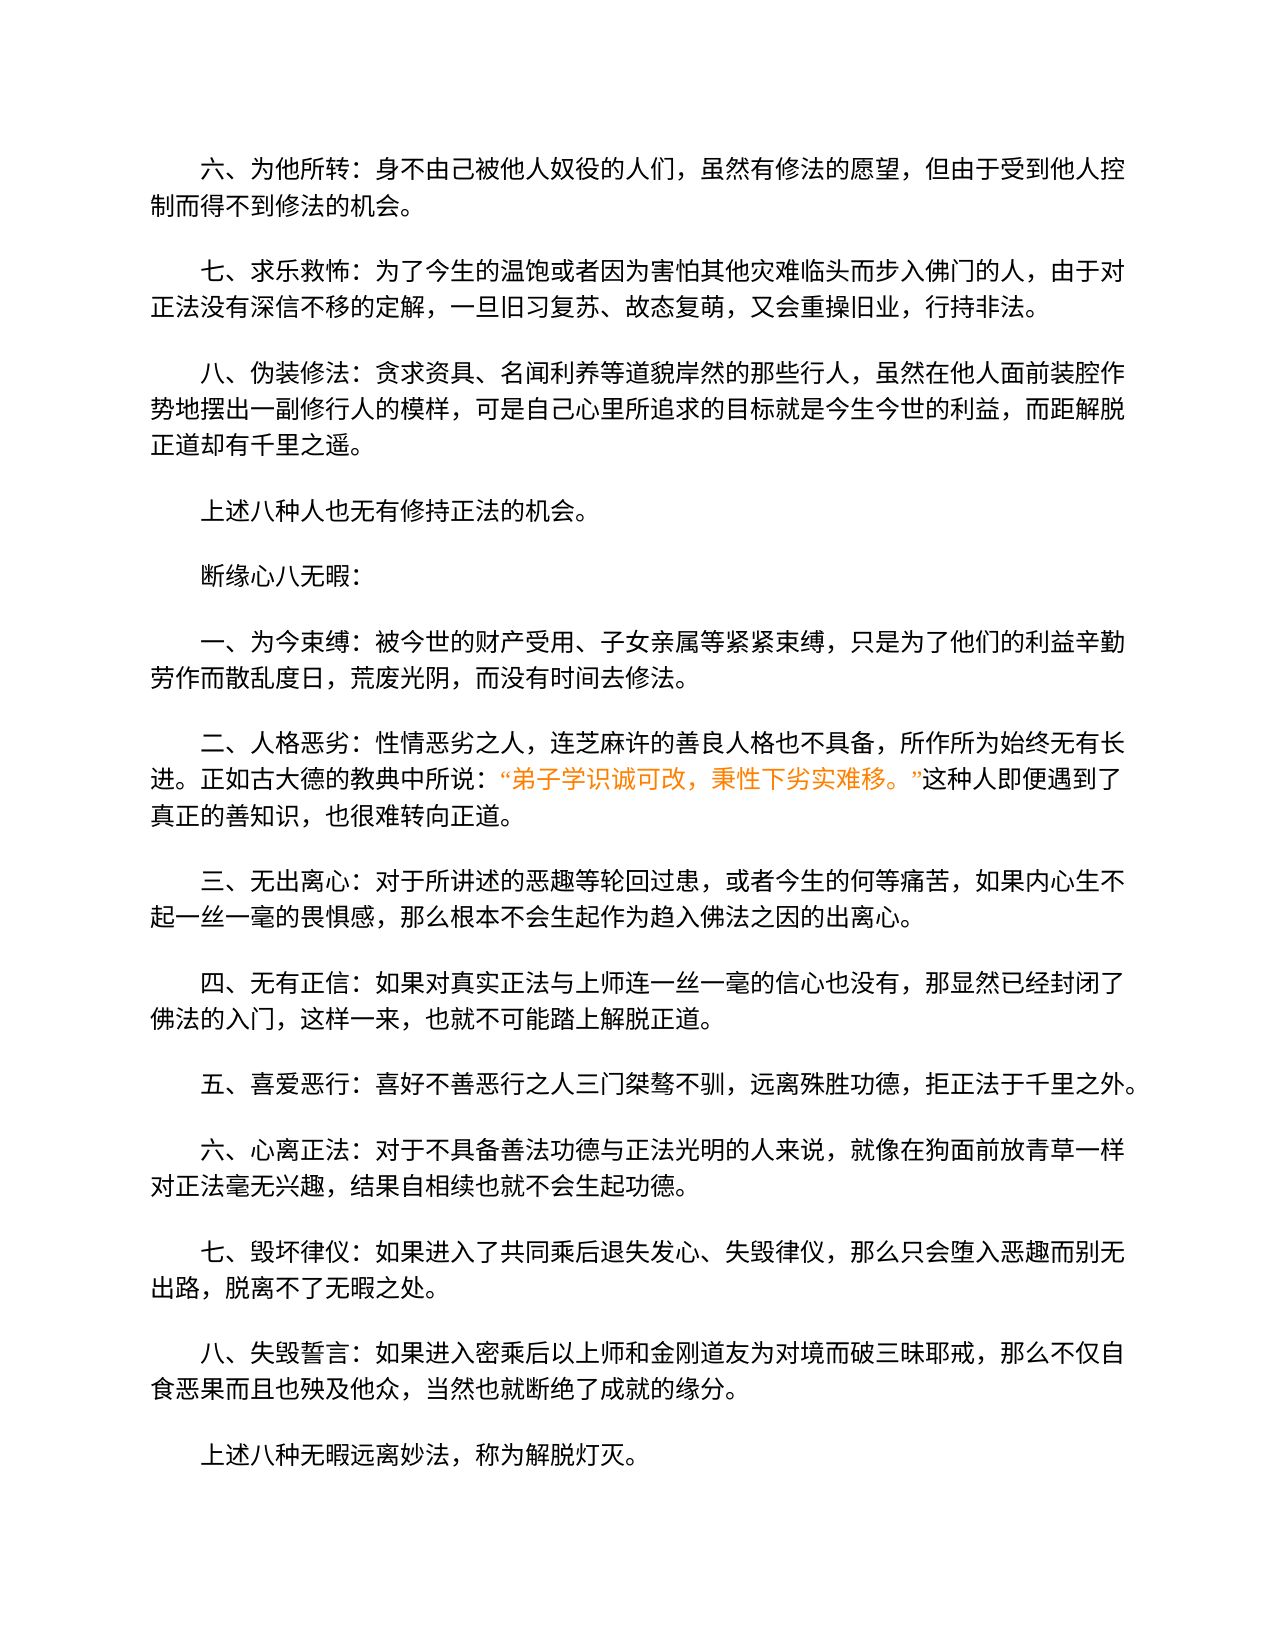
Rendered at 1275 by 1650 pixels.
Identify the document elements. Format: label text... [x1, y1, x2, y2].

text 八、失毁誓言：如果进入密乘后以上师和金刚道友为对境而破三昧耶戒，那么不仅自食恶果而且也殃及他众，当然也就断绝了成就的缘分。 [150, 1334, 1125, 1406]
text 三、无出离心：对于所讲述的恶趣等轮回过患，或者今生的何等痛苦，如果内心生不起一丝一毫的畏惧感，那么根本不会生起作为趋入佛法之因的出离心。 [150, 862, 1125, 934]
text 八、伪装修法：贪求资具、名闻利养等道貌岸然的那些行人，虽然在他人面前装腔作势地摆出一副修行人的模样，可是自己心里所追求的目标就是今生今世的利益，而距解脱正道却有千里之遥。 [150, 353, 1125, 462]
text 七、毁坏律仪：如果进入了共同乘后退失发心、失毁律仪，那么只会堕入恶趣而别无出路，脱离不了无暇之处。 [150, 1232, 1125, 1304]
text 上述八种无暇远离妙法，称为解脱灯灭。 [150, 1435, 1125, 1472]
text 六、为他所转：身不由己被他人奴役的人们，虽然有修法的愿望，但由于受到他人控制而得不到修法的机会。 [150, 150, 1125, 222]
text 二、人格恶劣：性情恶劣之人，连芝麻许的善良人格也不具备，所作所为始终无有长进。正如古大德的教典中所说：“弟子学识诚可改，秉性下劣实难移。”这种人即便遇到了真正的善知识，也很难转向正道。 [150, 724, 1125, 832]
text 上述八种人也无有修持正法的机会。 [150, 491, 1125, 527]
text 五、喜爱恶行：喜好不善恶行之人三门桀骜不驯，远离殊胜功德，拒正法于千里之外。 [150, 1065, 1125, 1101]
text 四、无有正信：如果对真实正法与上师连一丝一毫的信心也没有，那显然已经封闭了佛法的入门，这样一来，也就不可能踏上解脱正道。 [150, 963, 1125, 1036]
text 断缘心八无暇： [150, 557, 1125, 593]
text 一、为今束缚：被今世的财产受用、子女亲属等紧紧束缚，只是为了他们的利益辛勤劳作而散乱度日，荒废光阴，而没有时间去修法。 [150, 622, 1125, 694]
text 六、心离正法：对于不具备善法功德与正法光明的人来说，就像在狗面前放青草一样对正法毫无兴趣，结果自相续也就不会生起功德。 [150, 1130, 1125, 1203]
text 七、求乐救怖：为了今生的温饱或者因为害怕其他灾难临头而步入佛门的人，由于对正法没有深信不移的定解，一旦旧习复苏、故态复萌，又会重操旧业，行持非法。 [150, 252, 1125, 324]
